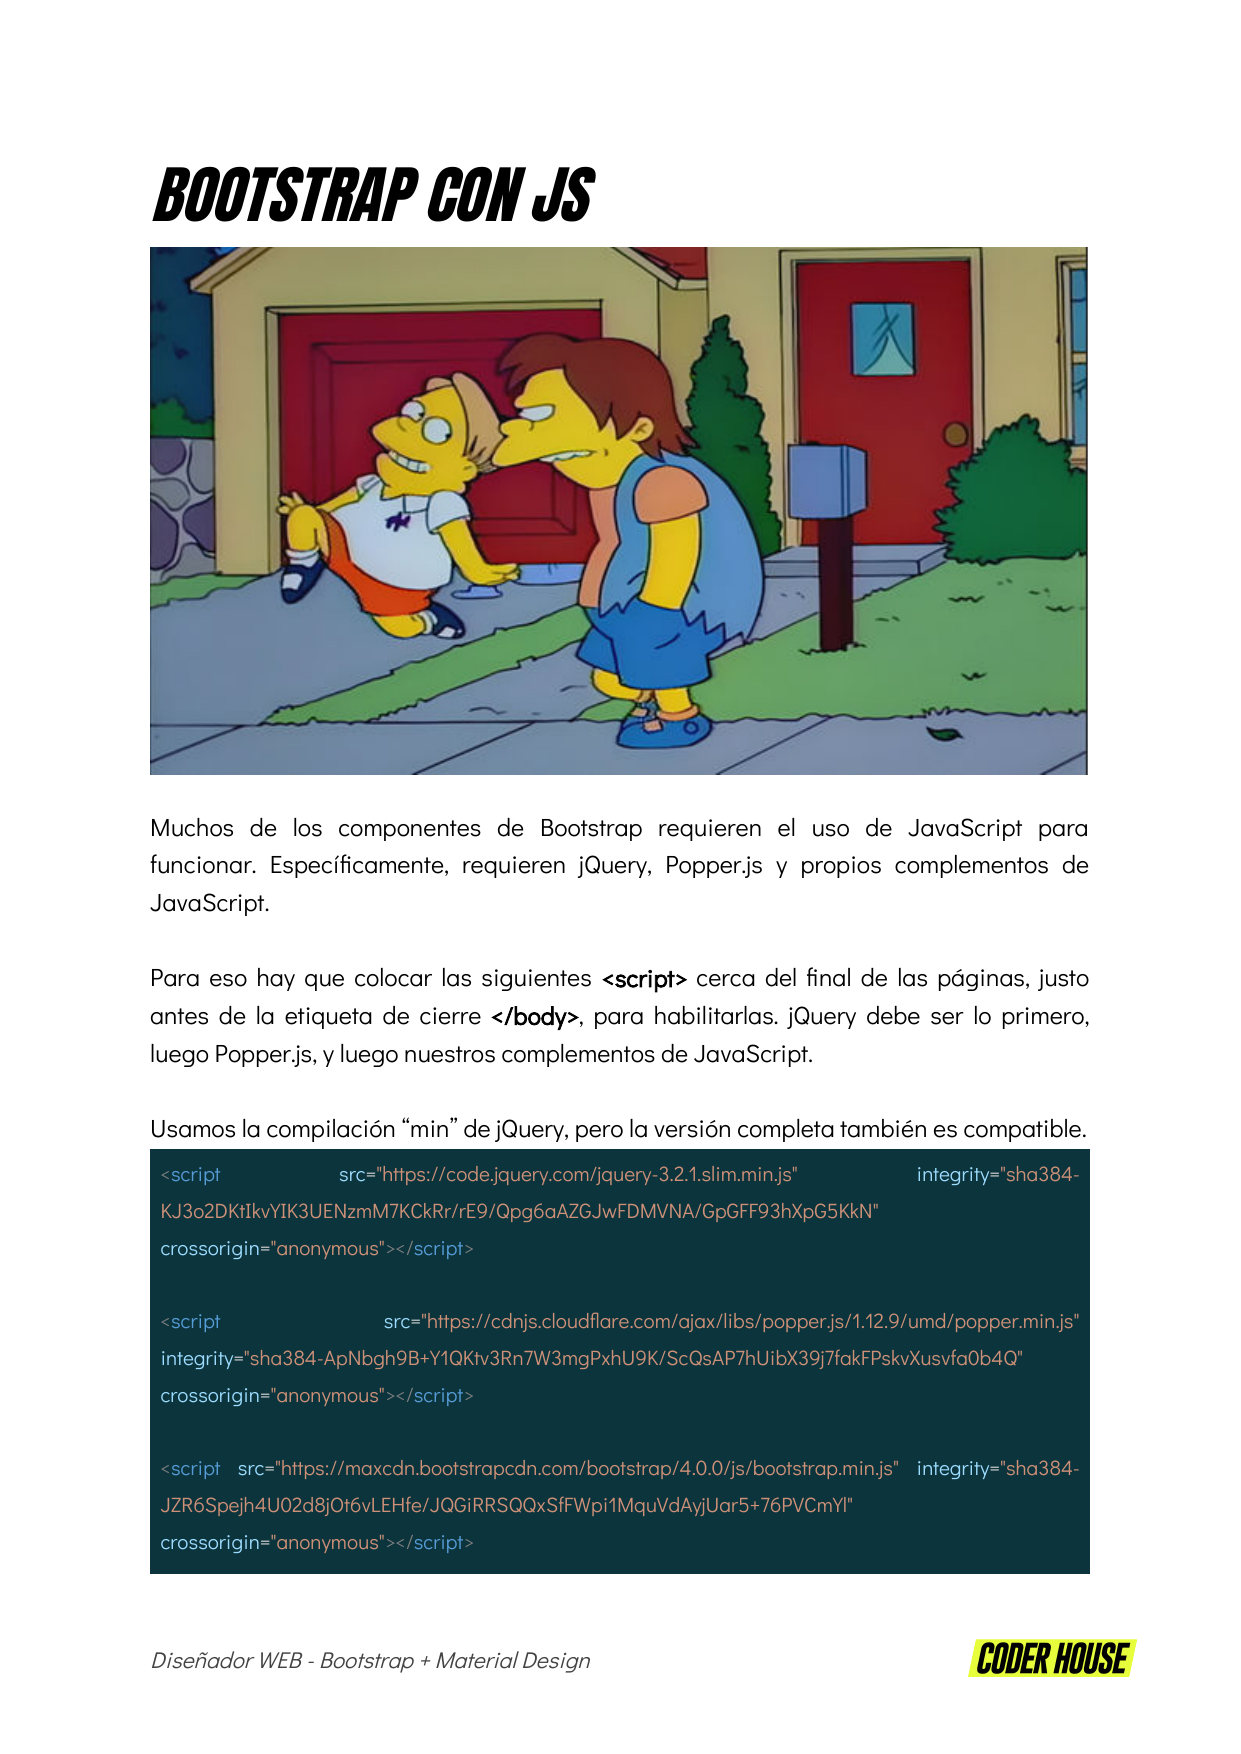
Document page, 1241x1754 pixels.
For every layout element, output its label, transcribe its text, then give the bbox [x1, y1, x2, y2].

picture [150, 247, 1088, 775]
picture [964, 1633, 1141, 1683]
text Usamos la compilación “min” de jQuery, pero la versión completa también es compatible. [150, 1112, 1090, 1144]
text Para eso hay que colocar las siguientes <script> cerca del final de las páginas, justo antes de la etiqueta de cierre </body>, para habilitarlas. jQuery debe ser lo primero, luego Popper.js, y luego nuestros complementos de JavaScript. [150, 961, 1090, 1069]
title BOOTSTRAP CON JS [150, 150, 1090, 242]
table_header <script src="https://code.jquery.com/jquery-3.2.1.slim.min.js" integrity="sha384-KJ3o2DKtIkvYIK3UENzmM7KCkRr/rE9/Qpg6aAZGJwFDMVNA/GpGFF93hXpG5KkN" crossorigin="anonymous"></script> <script src="https://cdnjs.cloudflare.com/ajax/libs/popper.js/1.12.9/umd/popper.min.js" integrity="sha384-ApNbgh9B+Y1QKtv3Rn7W3mgPxhU9K/ScQsAP7hUibX39j7fakFPskvXusvfa0b4Q" crossorigin="anonymous"></script> <script src="https://maxcdn.bootstrapcdn.com/bootstrap/4.0.0/js/bootstrap.min.js" integrity="sha384-JZR6Spejh4U02d8jOt6vLEHfe/JQGiRRSQQxSfFWpi1MquVdAyjUar5+76PVCmYl" crossorigin="anonymous"></script> [150, 1149, 1090, 1574]
text Muchos de los componentes de Bootstrap requieren el uso de JavaScript para funcionar. Específicamente, requieren jQuery, Popper.js y propios complementos de JavaScript. [150, 810, 1090, 918]
